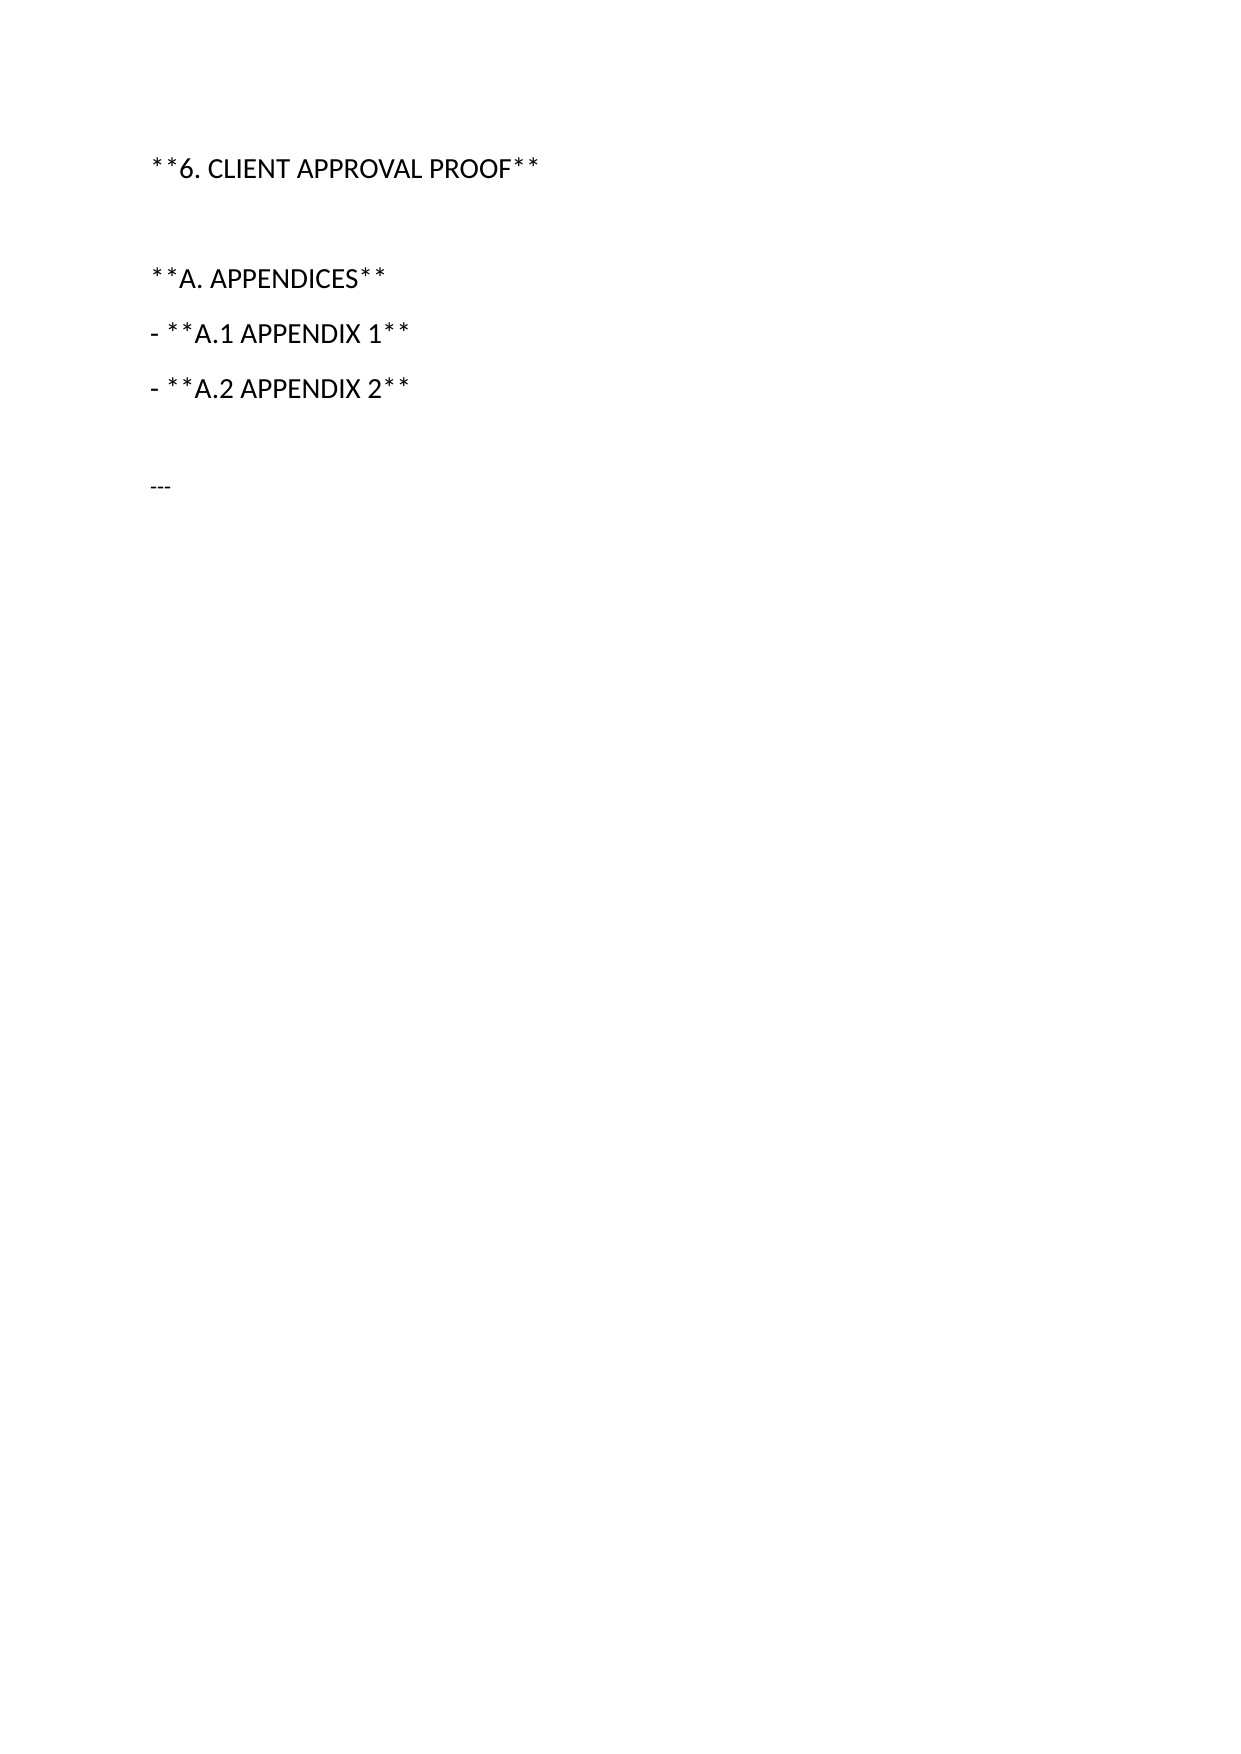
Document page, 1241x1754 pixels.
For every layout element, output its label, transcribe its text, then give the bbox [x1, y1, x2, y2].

text **A. APPENDICES** [150, 260, 1090, 296]
text - **A.1 APPENDIX 1** [150, 315, 1090, 351]
text --- [150, 472, 1090, 500]
text **6. CLIENT APPROVAL PROOF** [150, 150, 1090, 186]
text - **A.2 APPENDIX 2** [150, 370, 1090, 406]
